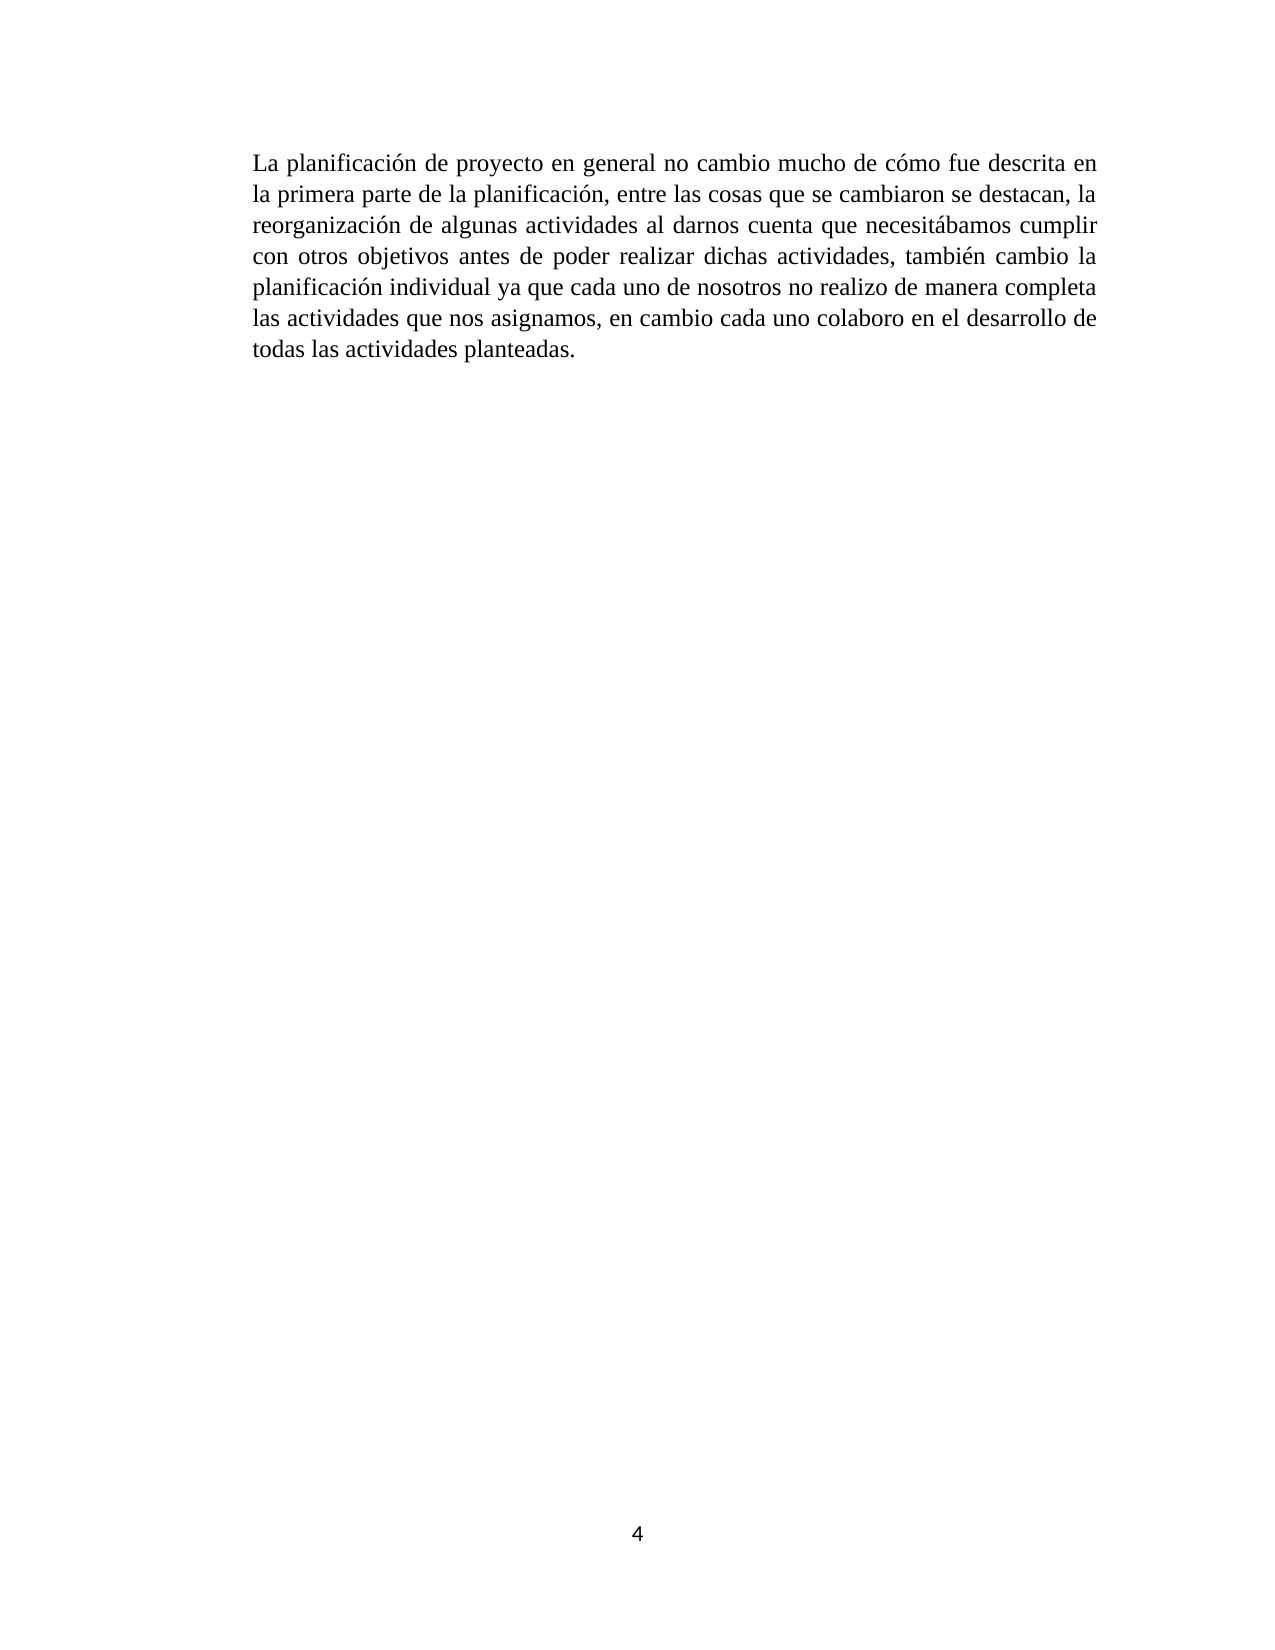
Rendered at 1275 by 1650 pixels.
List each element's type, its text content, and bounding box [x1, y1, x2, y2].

text La planificación de proyecto en general no cambio mucho de cómo fue descrita en la primera parte de la planificación, entre las cosas que se cambiaron se destacan, la reorganización de algunas actividades al darnos cuenta que necesitábamos cumplir con otros objetivos antes de poder realizar dichas actividades, también cambio la planificación individual ya que cada uno de nosotros no realizo de manera completa las actividades que nos asignamos, en cambio cada uno colaboro en el desarrollo de todas las actividades planteadas. [252, 148, 1098, 363]
